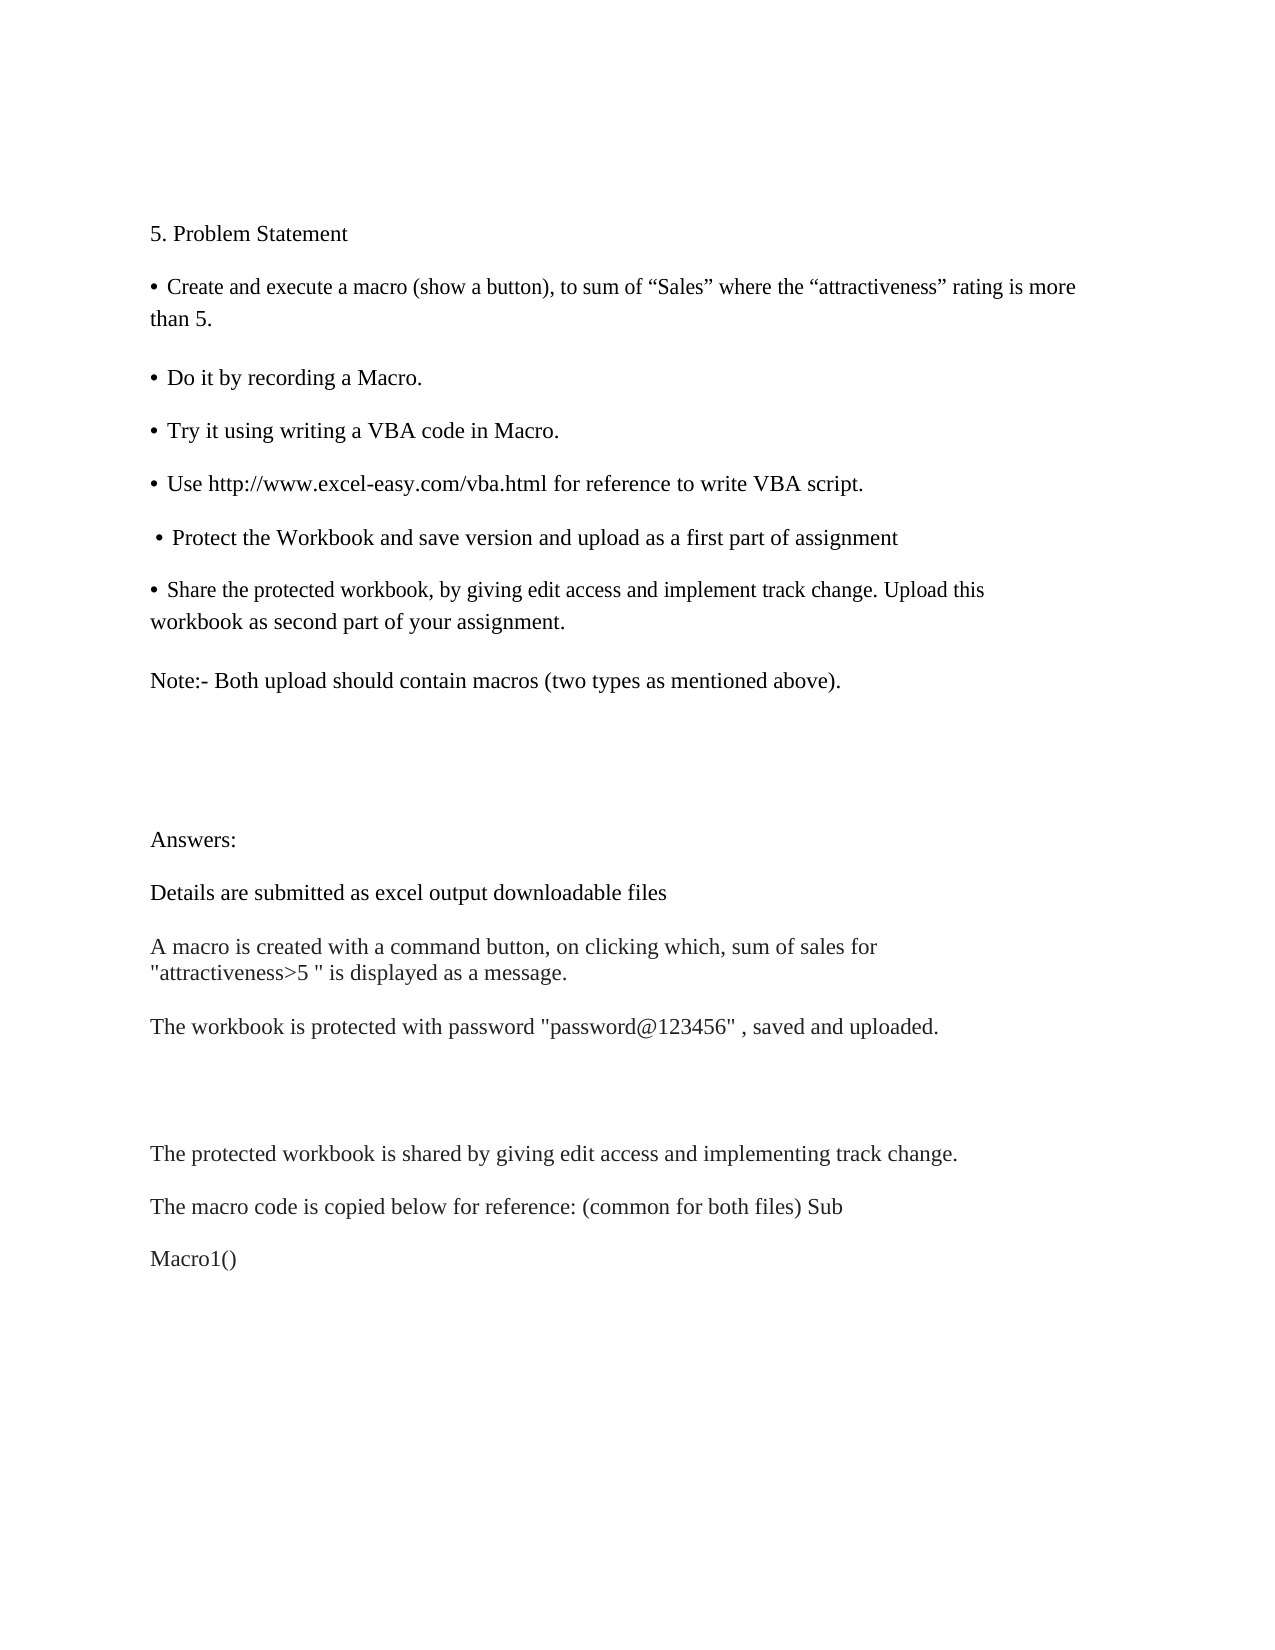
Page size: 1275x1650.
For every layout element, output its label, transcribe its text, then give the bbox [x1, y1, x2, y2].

text The workbook is protected with password "password@123456" , saved and uploaded. [150, 1013, 1135, 1039]
text 5. Problem Statement [150, 220, 1135, 247]
list Use http://www.excel-easy.com/vba.html for reference to write VBA script. [150, 470, 1135, 497]
subtitle A macro is created with a command button, on clicking which, sum of sales for "attractiveness>5 " is displayed as a message. [150, 933, 1018, 986]
text Details are submitted as excel output downloadable files [150, 879, 1135, 906]
text The macro code is copied below for reference: (common for both files) Sub Macro1() [150, 1193, 936, 1272]
text Note:- Both upload should contain macros (two types as mentioned above). [150, 667, 1135, 693]
list Create and execute a macro (show a button), to sum of “Sales” where the “attractiveness” rating is more than 5. [150, 273, 1088, 331]
list Do it by recording a Macro. [150, 364, 1135, 390]
text The protected workbook is shared by giving edit access and implementing track change. [150, 1140, 1117, 1166]
list Try it using writing a VBA code in Macro. [150, 417, 1135, 443]
list Protect the Workbook and save version and upload as a first part of assignment [155, 523, 1135, 550]
list Share the protected workbook, by giving edit access and implement track change. Upload this workbook as second part of your assignment. [150, 576, 1040, 635]
text Answers: [150, 826, 1135, 853]
